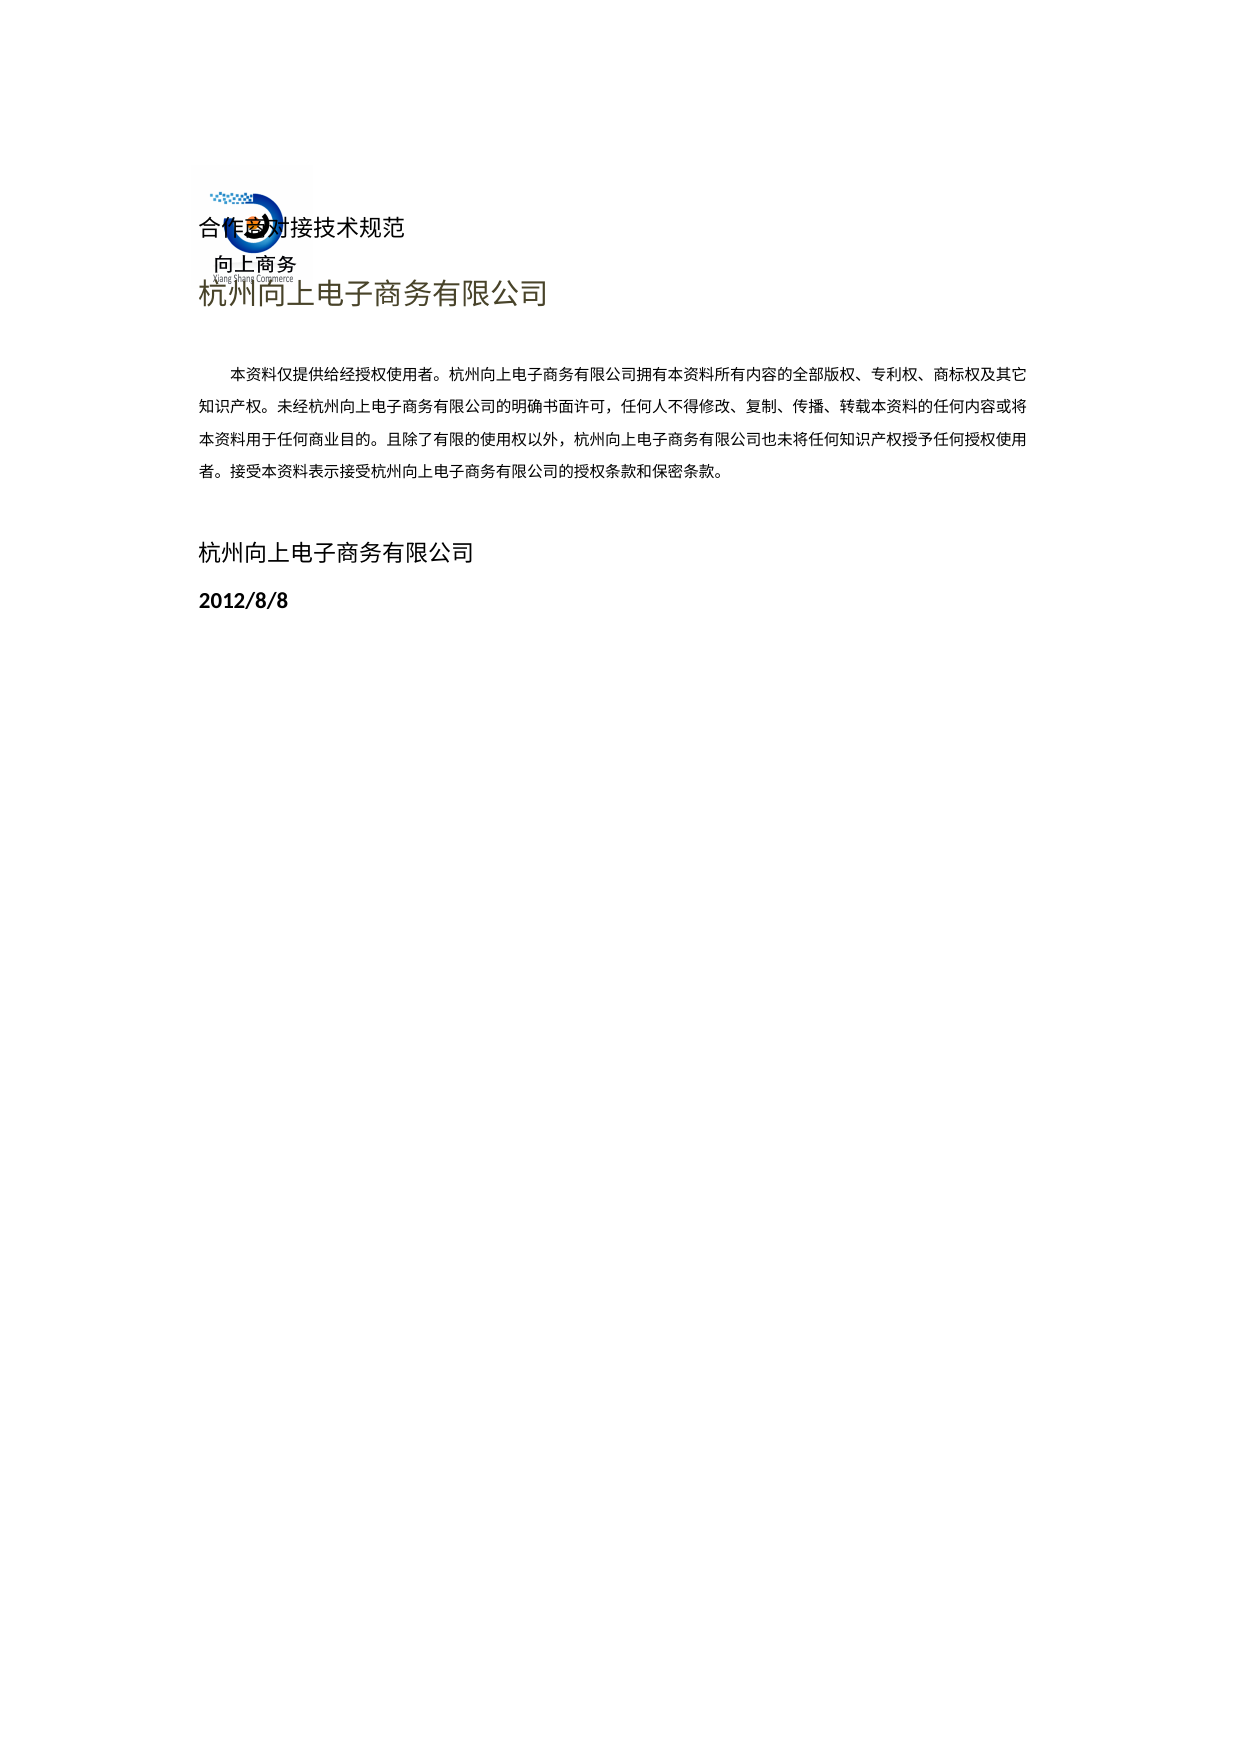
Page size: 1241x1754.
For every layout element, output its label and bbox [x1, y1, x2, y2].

picture [190, 165, 313, 289]
